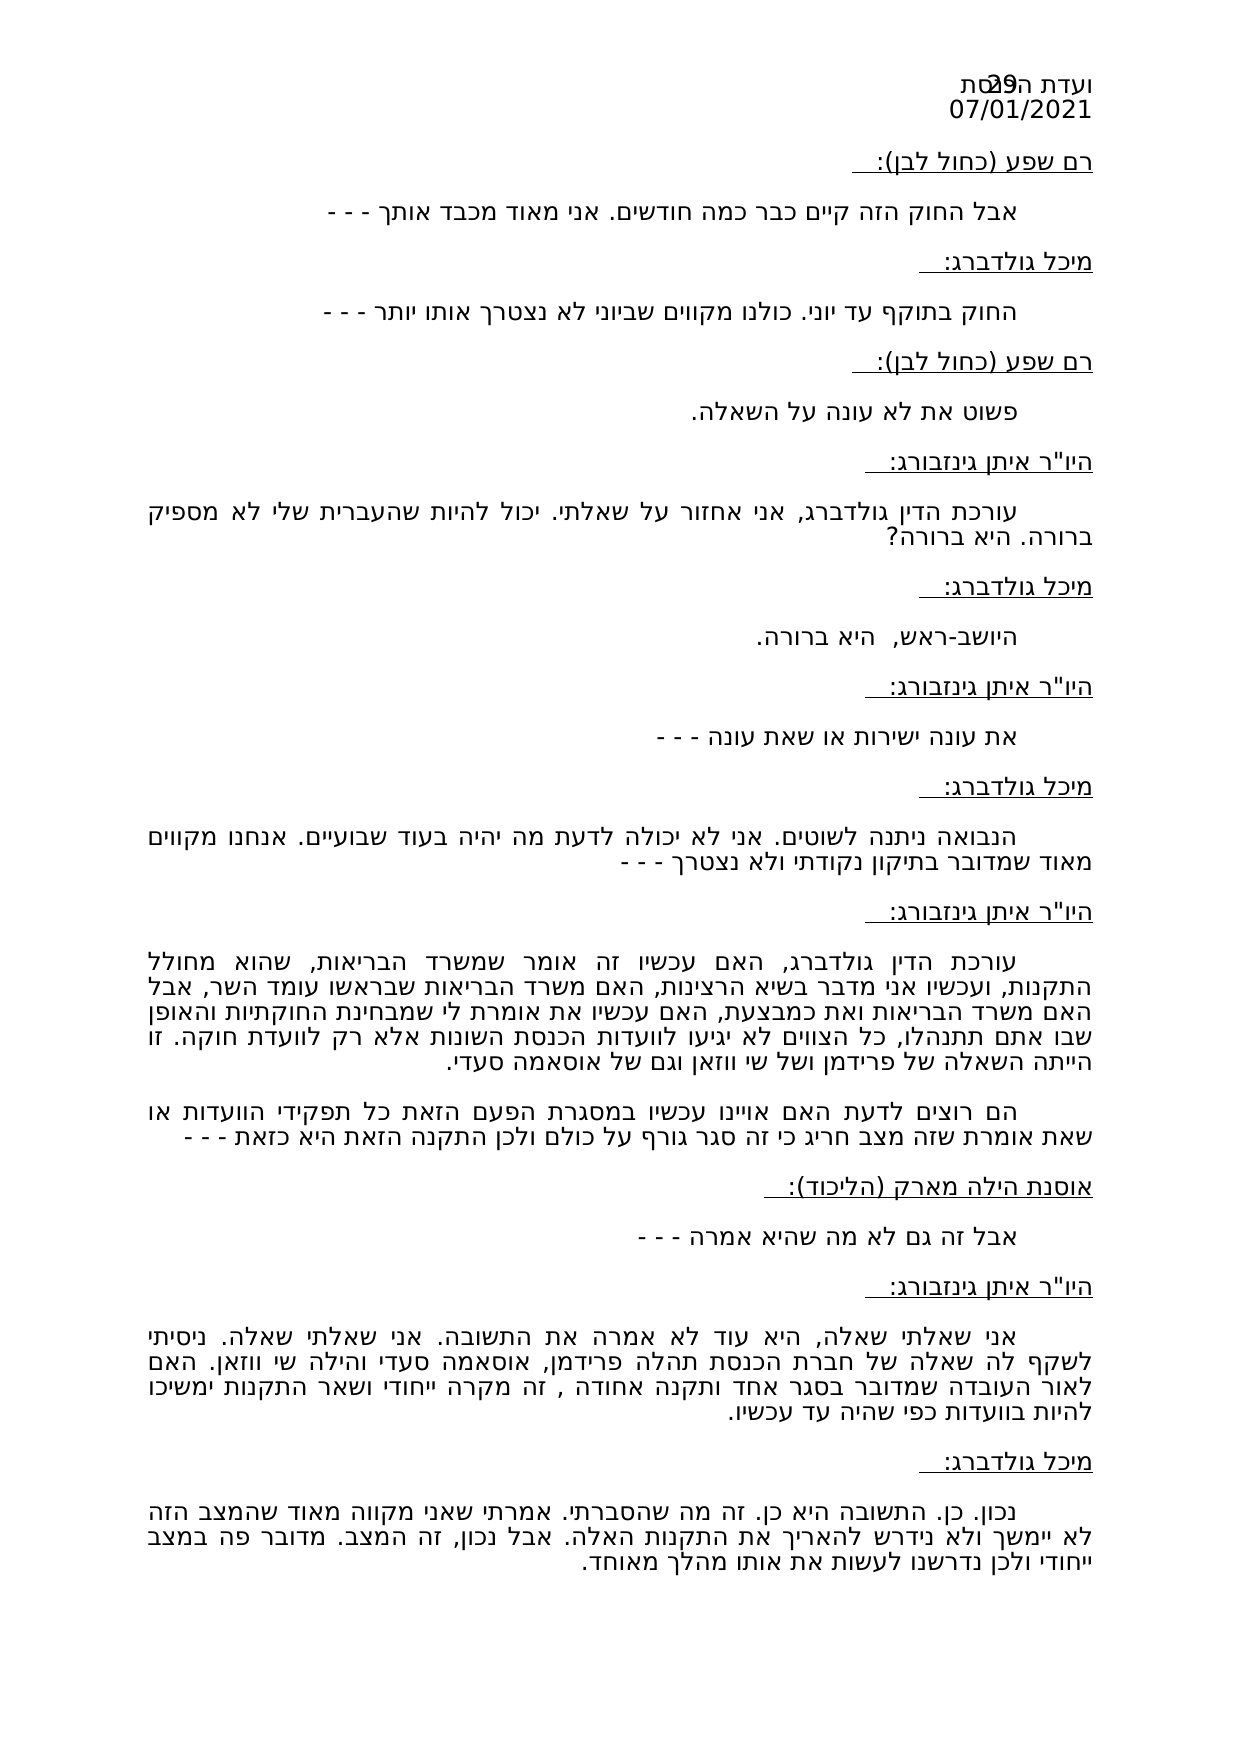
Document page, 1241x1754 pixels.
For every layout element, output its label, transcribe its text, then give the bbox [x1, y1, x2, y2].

text הם רוצים לדעת האם אויינו עכשיו במסגרת הפעם הזאת כל תפקידי הוועדות או שאת אומרת שזה מצב חריג כי זה סגר גורף על כולם ולכן התקנה הזאת היא כזאת - - - [147, 1100, 1093, 1150]
text פשוט את לא עונה על השאלה. [147, 400, 1093, 425]
text היושב-ראש, היא ברורה. [147, 625, 1093, 650]
text << יור >> היו"ר איתן גינזבורג: << יור >> [147, 900, 1093, 925]
text את עונה ישירות או שאת עונה - - - [147, 725, 1093, 750]
text << יור >> היו"ר איתן גינזבורג: << יור >> [147, 450, 1093, 475]
text אני שאלתי שאלה, היא עוד לא אמרה את התשובה. אני שאלתי שאלה. ניסיתי לשקף לה שאלה של חברת הכנסת תהלה פרידמן, אוסאמה סעדי והילה שי ווזאן. האם לאור העובדה שמדובר בסגר אחד ותקנה אחודה , זה מקרה ייחודי ושאר התקנות ימשיכו להיות בוועדות כפי שהיה עד עכשיו. [147, 1325, 1093, 1425]
text << דובר >> רם שפע (כחול לבן): << דובר >> [147, 150, 1093, 175]
text << יור >> היו"ר איתן גינזבורג: << יור >> [147, 1275, 1093, 1300]
text עורכת הדין גולדברג, אני אחזור על שאלתי. יכול להיות שהעברית שלי לא מספיק ברורה. היא ברורה? [147, 500, 1093, 550]
text << אורח >> מיכל גולדברג: << אורח >> [147, 575, 1093, 600]
text נכון. כן. התשובה היא כן. זה מה שהסברתי. אמרתי שאני מקווה מאוד שהמצב הזה לא יימשך ולא נידרש להאריך את התקנות האלה. אבל נכון, זה המצב. מדובר פה במצב ייחודי ולכן נדרשנו לעשות את אותו מהלך מאוחד. [147, 1500, 1093, 1575]
text עורכת הדין גולדברג, האם עכשיו זה אומר שמשרד הבריאות, שהוא מחולל התקנות, ועכשיו אני מדבר בשיא הרצינות, האם משרד הבריאות שבראשו עומד השר, אבל האם משרד הבריאות ואת כמבצעת, האם עכשיו את אומרת לי שמבחינת החוקתיות והאופן שבו אתם תתנהלו, כל הצווים לא יגיעו לוועדות הכנסת השונות אלא רק לוועדת חוקה. זו הייתה השאלה של פרידמן ושל שי ווזאן וגם של אוסאמה סעדי. [147, 950, 1093, 1075]
text << דובר >> רם שפע (כחול לבן): << דובר >> [147, 350, 1093, 375]
text << דובר >> אוסנת הילה מארק (הליכוד): << דובר >> [147, 1175, 1093, 1200]
text אבל החוק הזה קיים כבר כמה חודשים. אני מאוד מכבד אותך - - - [147, 200, 1093, 225]
text << אורח >> מיכל גולדברג: << אורח >> [147, 1450, 1093, 1475]
text << אורח >> מיכל גולדברג: << אורח >> [147, 250, 1093, 275]
text << אורח >> מיכל גולדברג: << אורח >> [147, 775, 1093, 800]
text הנבואה ניתנה לשוטים. אני לא יכולה לדעת מה יהיה בעוד שבועיים. אנחנו מקווים מאוד שמדובר בתיקון נקודתי ולא נצטרך - - - [147, 825, 1093, 875]
text << יור >> היו"ר איתן גינזבורג: << יור >> [147, 675, 1093, 700]
text אבל זה גם לא מה שהיא אמרה - - - [147, 1225, 1093, 1250]
text החוק בתוקף עד יוני. כולנו מקווים שביוני לא נצטרך אותו יותר - - - [147, 300, 1093, 325]
